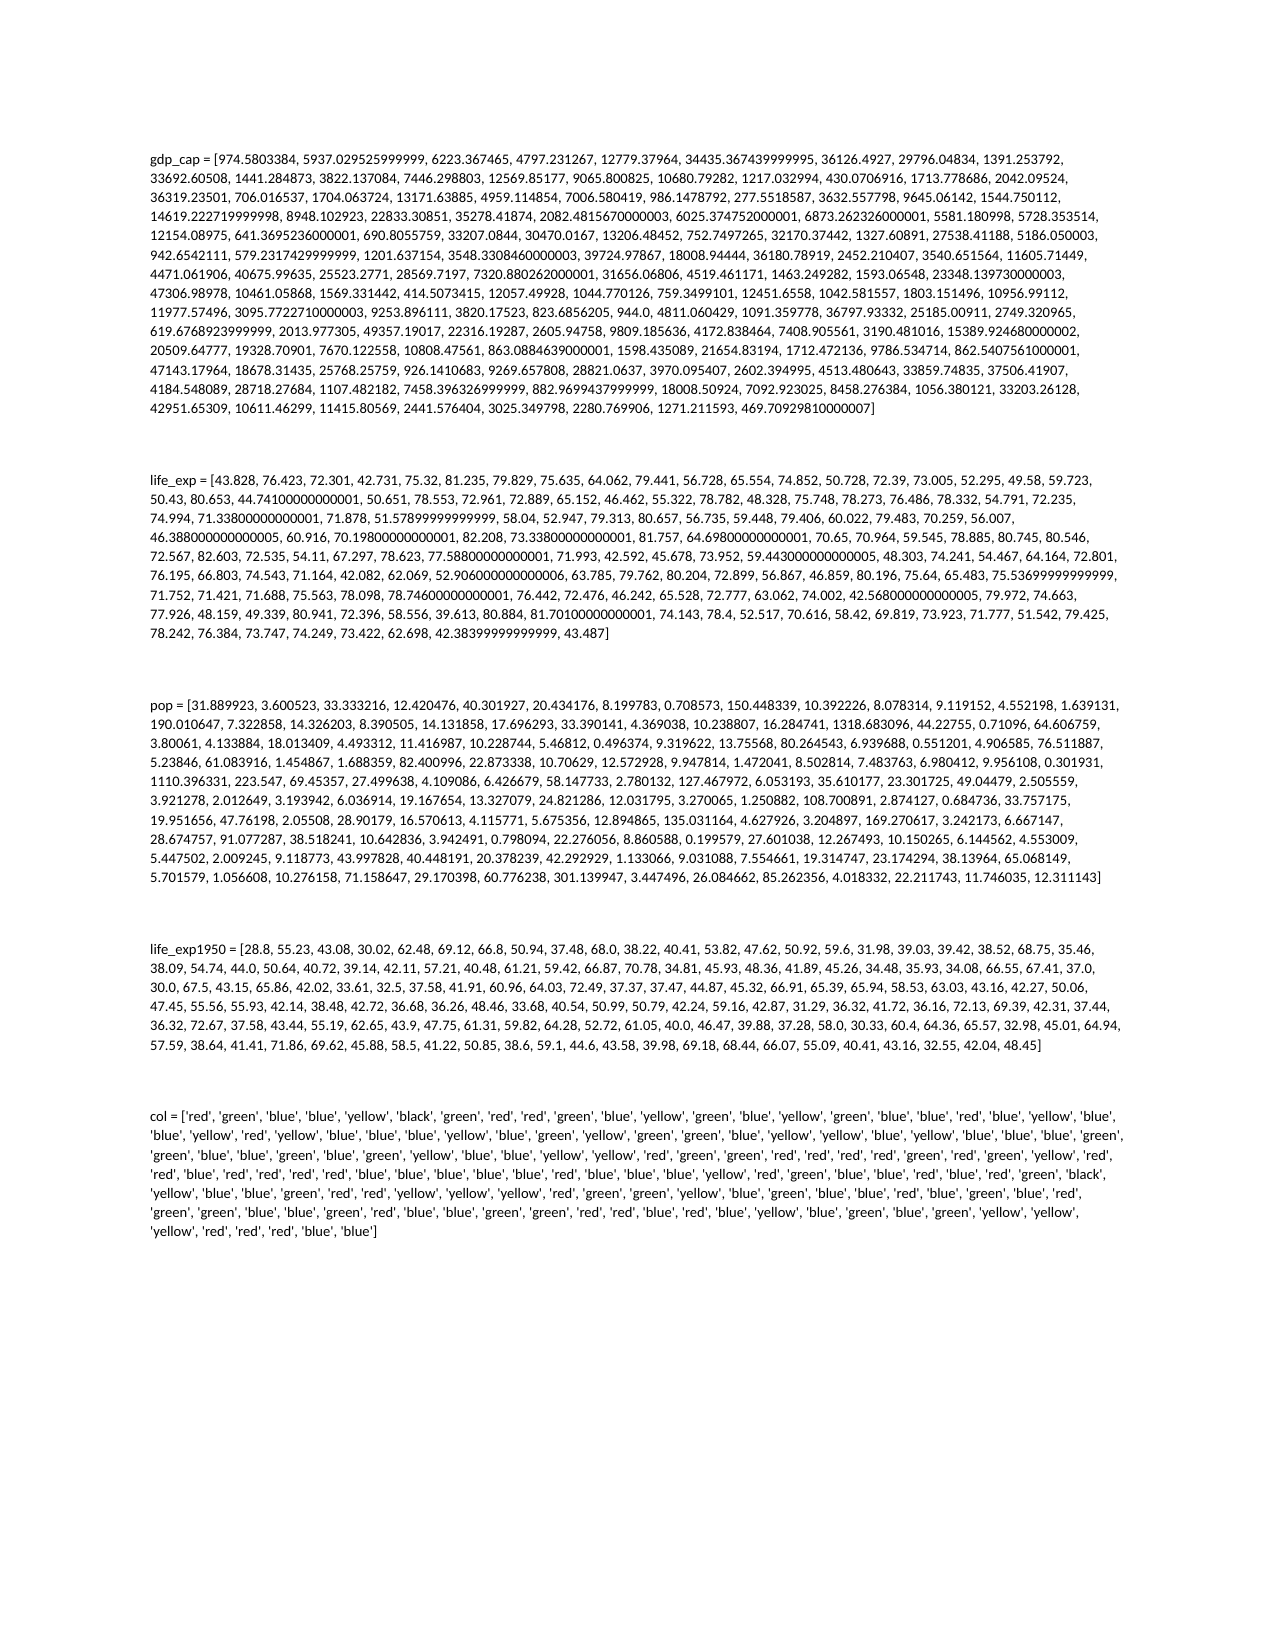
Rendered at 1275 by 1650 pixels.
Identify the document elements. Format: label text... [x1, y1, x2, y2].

text col = ['red', 'green', 'blue', 'blue', 'yellow', 'black', 'green', 'red', 'red', 'green', 'blue', 'yellow', 'green', 'blue', 'yellow', 'green', 'blue', 'blue', 'red', 'blue', 'yellow', 'blue', 'blue', 'yellow', 'red', 'yellow', 'blue', 'blue', 'blue', 'yellow', 'blue', 'green', 'yellow', 'green', 'green', 'blue', 'yellow', 'yellow', 'blue', 'yellow', 'blue', 'blue', 'blue', 'green', 'green', 'blue', 'blue', 'green', 'blue', 'green', 'yellow', 'blue', 'blue', 'yellow', 'yellow', 'red', 'green', 'green', 'red', 'red', 'red', 'red', 'green', 'red', 'green', 'yellow', 'red', 'red', 'blue', 'red', 'red', 'red', 'red', 'blue', 'blue', 'blue', 'blue', 'blue', 'red', 'blue', 'blue', 'blue', 'yellow', 'red', 'green', 'blue', 'blue', 'red', 'blue', 'red', 'green', 'black', 'yellow', 'blue', 'blue', 'green', 'red', 'red', 'yellow', 'yellow', 'yellow', 'red', 'green', 'green', 'yellow', 'blue', 'green', 'blue', 'blue', 'red', 'blue', 'green', 'blue', 'red', 'green', 'green', 'blue', 'blue', 'green', 'red', 'blue', 'blue', 'green', 'green', 'red', 'red', 'blue', 'red', 'blue', 'yellow', 'blue', 'green', 'blue', 'green', 'yellow', 'yellow', 'yellow', 'red', 'red', 'red', 'blue', 'blue'] [150, 1107, 1125, 1240]
text gdp_cap = [974.5803384, 5937.029525999999, 6223.367465, 4797.231267, 12779.37964, 34435.367439999995, 36126.4927, 29796.04834, 1391.253792, 33692.60508, 1441.284873, 3822.137084, 7446.298803, 12569.85177, 9065.800825, 10680.79282, 1217.032994, 430.0706916, 1713.778686, 2042.09524, 36319.23501, 706.016537, 1704.063724, 13171.63885, 4959.114854, 7006.580419, 986.1478792, 277.5518587, 3632.557798, 9645.06142, 1544.750112, 14619.222719999998, 8948.102923, 22833.30851, 35278.41874, 2082.4815670000003, 6025.374752000001, 6873.262326000001, 5581.180998, 5728.353514, 12154.08975, 641.3695236000001, 690.8055759, 33207.0844, 30470.0167, 13206.48452, 752.7497265, 32170.37442, 1327.60891, 27538.41188, 5186.050003, 942.6542111, 579.2317429999999, 1201.637154, 3548.3308460000003, 39724.97867, 18008.94444, 36180.78919, 2452.210407, 3540.651564, 11605.71449, 4471.061906, 40675.99635, 25523.2771, 28569.7197, 7320.880262000001, 31656.06806, 4519.461171, 1463.249282, 1593.06548, 23348.139730000003, 47306.98978, 10461.05868, 1569.331442, 414.5073415, 12057.49928, 1044.770126, 759.3499101, 12451.6558, 1042.581557, 1803.151496, 10956.99112, 11977.57496, 3095.7722710000003, 9253.896111, 3820.17523, 823.6856205, 944.0, 4811.060429, 1091.359778, 36797.93332, 25185.00911, 2749.320965, 619.6768923999999, 2013.977305, 49357.19017, 22316.19287, 2605.94758, 9809.185636, 4172.838464, 7408.905561, 3190.481016, 15389.924680000002, 20509.64777, 19328.70901, 7670.122558, 10808.47561, 863.0884639000001, 1598.435089, 21654.83194, 1712.472136, 9786.534714, 862.5407561000001, 47143.17964, 18678.31435, 25768.25759, 926.1410683, 9269.657808, 28821.0637, 3970.095407, 2602.394995, 4513.480643, 33859.74835, 37506.41907, 4184.548089, 28718.27684, 1107.482182, 7458.396326999999, 882.9699437999999, 18008.50924, 7092.923025, 8458.276384, 1056.380121, 33203.26128, 42951.65309, 10611.46299, 11415.80569, 2441.576404, 3025.349798, 2280.769906, 1271.211593, 469.70929810000007] [150, 150, 1125, 417]
text life_exp1950 = [28.8, 55.23, 43.08, 30.02, 62.48, 69.12, 66.8, 50.94, 37.48, 68.0, 38.22, 40.41, 53.82, 47.62, 50.92, 59.6, 31.98, 39.03, 39.42, 38.52, 68.75, 35.46, 38.09, 54.74, 44.0, 50.64, 40.72, 39.14, 42.11, 57.21, 40.48, 61.21, 59.42, 66.87, 70.78, 34.81, 45.93, 48.36, 41.89, 45.26, 34.48, 35.93, 34.08, 66.55, 67.41, 37.0, 30.0, 67.5, 43.15, 65.86, 42.02, 33.61, 32.5, 37.58, 41.91, 60.96, 64.03, 72.49, 37.37, 37.47, 44.87, 45.32, 66.91, 65.39, 65.94, 58.53, 63.03, 43.16, 42.27, 50.06, 47.45, 55.56, 55.93, 42.14, 38.48, 42.72, 36.68, 36.26, 48.46, 33.68, 40.54, 50.99, 50.79, 42.24, 59.16, 42.87, 31.29, 36.32, 41.72, 36.16, 72.13, 69.39, 42.31, 37.44, 36.32, 72.67, 37.58, 43.44, 55.19, 62.65, 43.9, 47.75, 61.31, 59.82, 64.28, 52.72, 61.05, 40.0, 46.47, 39.88, 37.28, 58.0, 30.33, 60.4, 64.36, 65.57, 32.98, 45.01, 64.94, 57.59, 38.64, 41.41, 71.86, 69.62, 45.88, 58.5, 41.22, 50.85, 38.6, 59.1, 44.6, 43.58, 39.98, 69.18, 68.44, 66.07, 55.09, 40.41, 43.16, 32.55, 42.04, 48.45] [150, 940, 1125, 1054]
text pop = [31.889923, 3.600523, 33.333216, 12.420476, 40.301927, 20.434176, 8.199783, 0.708573, 150.448339, 10.392226, 8.078314, 9.119152, 4.552198, 1.639131, 190.010647, 7.322858, 14.326203, 8.390505, 14.131858, 17.696293, 33.390141, 4.369038, 10.238807, 16.284741, 1318.683096, 44.22755, 0.71096, 64.606759, 3.80061, 4.133884, 18.013409, 4.493312, 11.416987, 10.228744, 5.46812, 0.496374, 9.319622, 13.75568, 80.264543, 6.939688, 0.551201, 4.906585, 76.511887, 5.23846, 61.083916, 1.454867, 1.688359, 82.400996, 22.873338, 10.70629, 12.572928, 9.947814, 1.472041, 8.502814, 7.483763, 6.980412, 9.956108, 0.301931, 1110.396331, 223.547, 69.45357, 27.499638, 4.109086, 6.426679, 58.147733, 2.780132, 127.467972, 6.053193, 35.610177, 23.301725, 49.04479, 2.505559, 3.921278, 2.012649, 3.193942, 6.036914, 19.167654, 13.327079, 24.821286, 12.031795, 3.270065, 1.250882, 108.700891, 2.874127, 0.684736, 33.757175, 19.951656, 47.76198, 2.05508, 28.90179, 16.570613, 4.115771, 5.675356, 12.894865, 135.031164, 4.627926, 3.204897, 169.270617, 3.242173, 6.667147, 28.674757, 91.077287, 38.518241, 10.642836, 3.942491, 0.798094, 22.276056, 8.860588, 0.199579, 27.601038, 12.267493, 10.150265, 6.144562, 4.553009, 5.447502, 2.009245, 9.118773, 43.997828, 40.448191, 20.378239, 42.292929, 1.133066, 9.031088, 7.554661, 19.314747, 23.174294, 38.13964, 65.068149, 5.701579, 1.056608, 10.276158, 71.158647, 29.170398, 60.776238, 301.139947, 3.447496, 26.084662, 85.262356, 4.018332, 22.211743, 11.746035, 12.311143] [150, 696, 1125, 886]
text life_exp = [43.828, 76.423, 72.301, 42.731, 75.32, 81.235, 79.829, 75.635, 64.062, 79.441, 56.728, 65.554, 74.852, 50.728, 72.39, 73.005, 52.295, 49.58, 59.723, 50.43, 80.653, 44.74100000000001, 50.651, 78.553, 72.961, 72.889, 65.152, 46.462, 55.322, 78.782, 48.328, 75.748, 78.273, 76.486, 78.332, 54.791, 72.235, 74.994, 71.33800000000001, 71.878, 51.57899999999999, 58.04, 52.947, 79.313, 80.657, 56.735, 59.448, 79.406, 60.022, 79.483, 70.259, 56.007, 46.388000000000005, 60.916, 70.19800000000001, 82.208, 73.33800000000001, 81.757, 64.69800000000001, 70.65, 70.964, 59.545, 78.885, 80.745, 80.546, 72.567, 82.603, 72.535, 54.11, 67.297, 78.623, 77.58800000000001, 71.993, 42.592, 45.678, 73.952, 59.443000000000005, 48.303, 74.241, 54.467, 64.164, 72.801, 76.195, 66.803, 74.543, 71.164, 42.082, 62.069, 52.906000000000006, 63.785, 79.762, 80.204, 72.899, 56.867, 46.859, 80.196, 75.64, 65.483, 75.53699999999999, 71.752, 71.421, 71.688, 75.563, 78.098, 78.74600000000001, 76.442, 72.476, 46.242, 65.528, 72.777, 63.062, 74.002, 42.568000000000005, 79.972, 74.663, 77.926, 48.159, 49.339, 80.941, 72.396, 58.556, 39.613, 80.884, 81.70100000000001, 74.143, 78.4, 52.517, 70.616, 58.42, 69.819, 73.923, 71.777, 51.542, 79.425, 78.242, 76.384, 73.747, 74.249, 73.422, 62.698, 42.38399999999999, 43.487] [150, 471, 1125, 642]
